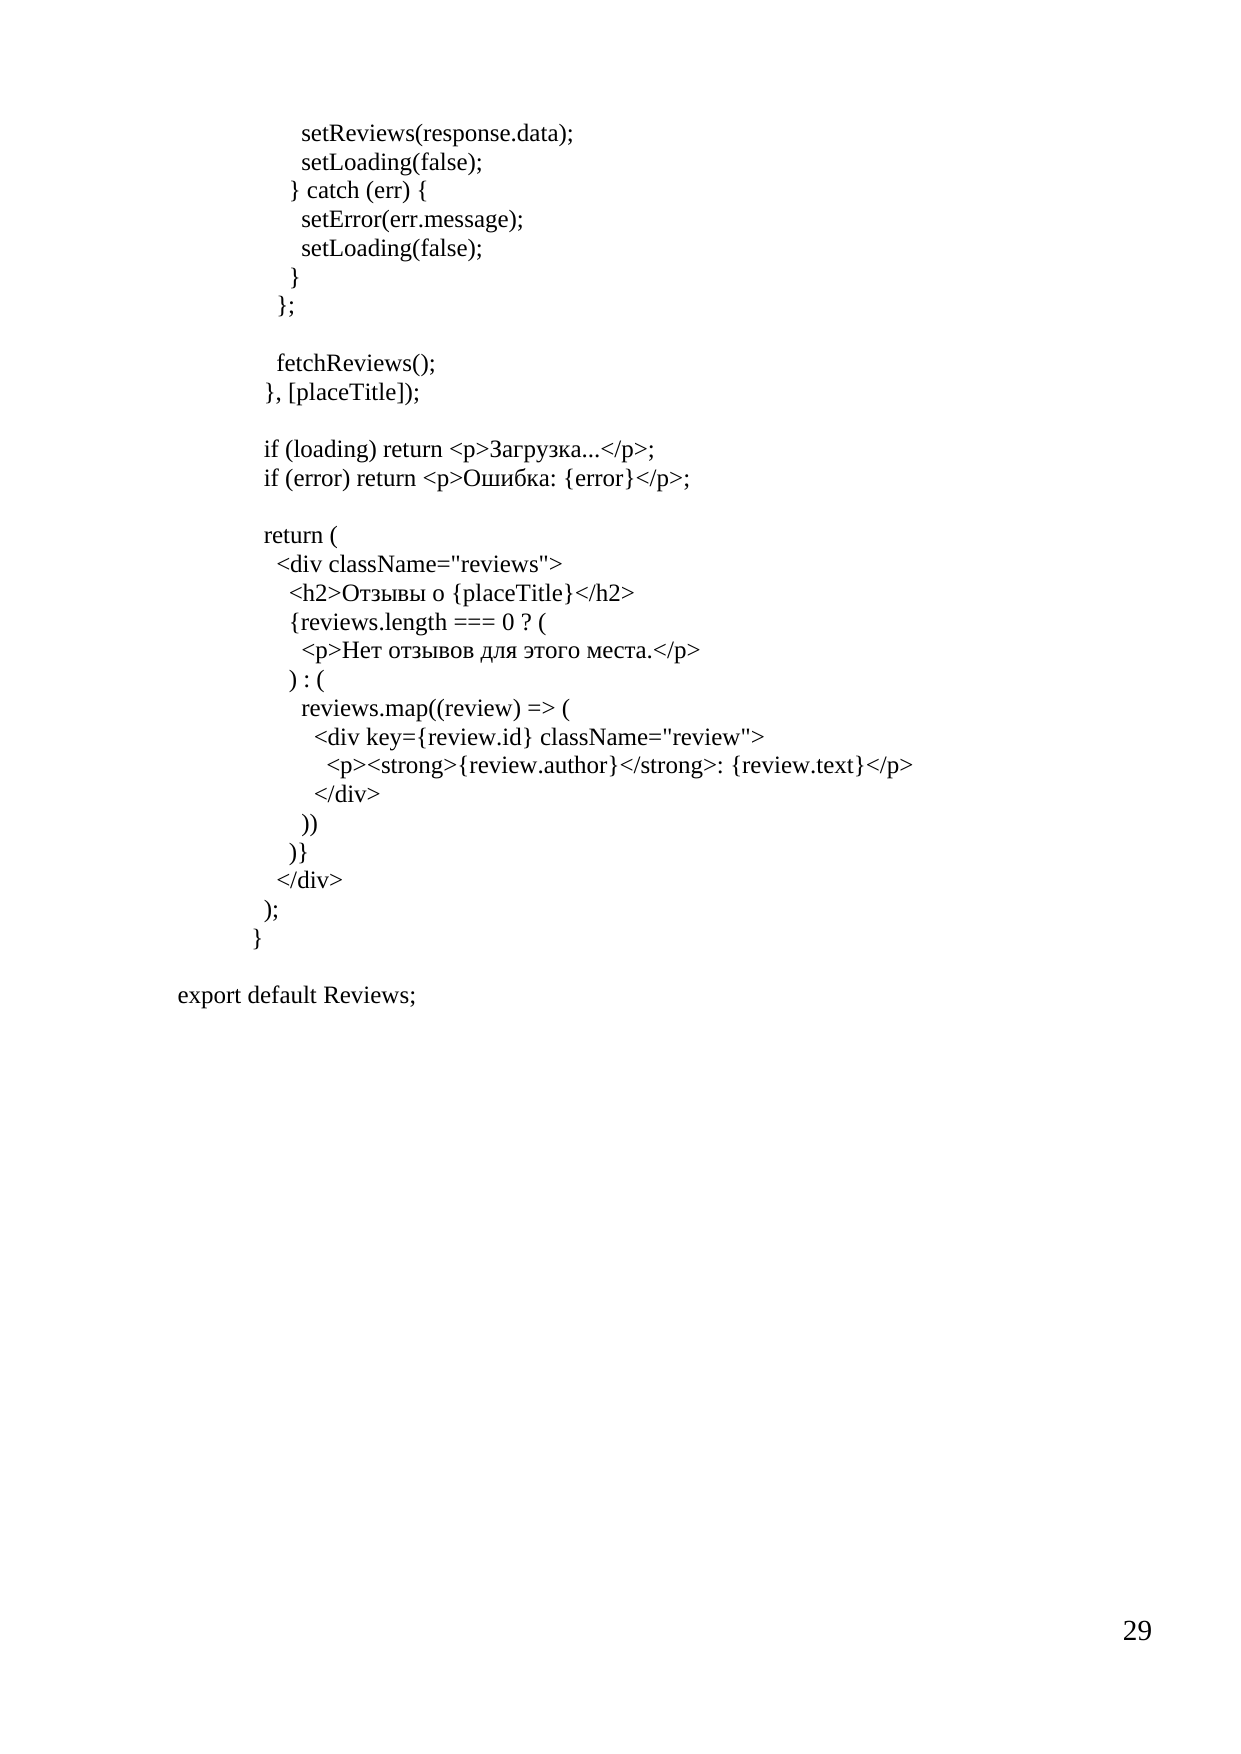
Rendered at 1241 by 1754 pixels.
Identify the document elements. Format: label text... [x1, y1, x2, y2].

text ); [177, 894, 1152, 923]
text setLoading(false); [177, 233, 1152, 262]
text } [177, 923, 1152, 952]
text )) [177, 808, 1152, 837]
text return ( [177, 521, 1152, 549]
text <p><strong>{review.author}</strong>: {review.text}</p> [177, 751, 1152, 779]
text <div key={review.id} className="review"> [177, 722, 1152, 751]
text <h2>Отзывы о {placeTitle}</h2> [177, 578, 1152, 607]
text } [177, 262, 1152, 291]
text ) : ( [177, 664, 1152, 693]
text }; [177, 291, 1152, 319]
text reviews.map((review) => ( [177, 693, 1152, 722]
text </div> [177, 866, 1152, 894]
text export default Reviews; [177, 981, 1152, 1009]
text }, [placeTitle]); [177, 377, 1152, 406]
text setLoading(false); [177, 147, 1152, 176]
text if (error) return <p>Ошибка: {error}</p>; [177, 463, 1152, 492]
text </div> [177, 779, 1152, 808]
text {reviews.length === 0 ? ( [177, 607, 1152, 636]
text )} [177, 837, 1152, 866]
text setError(err.message); [177, 204, 1152, 233]
text fetchReviews(); [177, 348, 1152, 377]
text if (loading) return <p>Загрузка...</p>; [177, 434, 1152, 463]
text } catch (err) { [177, 176, 1152, 204]
text <div className="reviews"> [177, 549, 1152, 578]
text setReviews(response.data); [177, 118, 1152, 147]
text <p>Нет отзывов для этого места.</p> [177, 636, 1152, 664]
